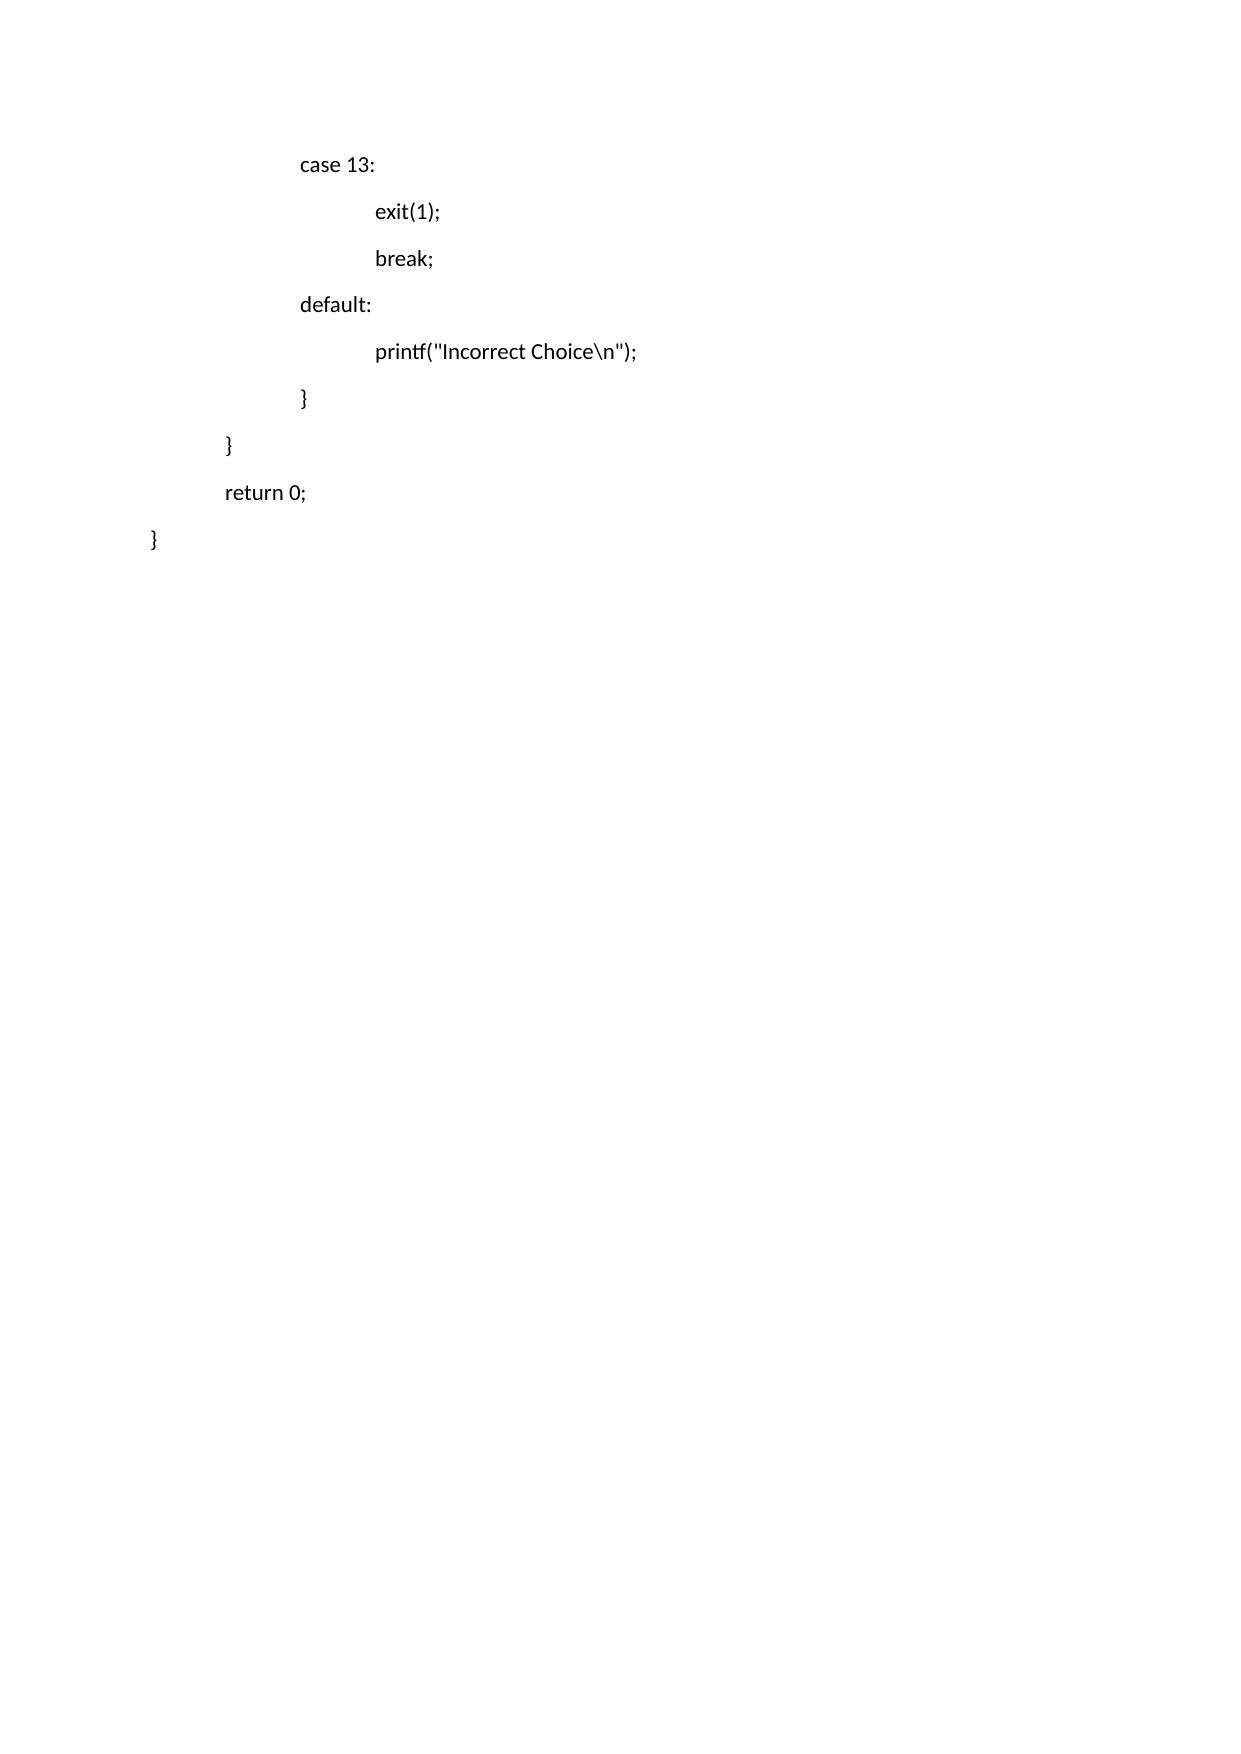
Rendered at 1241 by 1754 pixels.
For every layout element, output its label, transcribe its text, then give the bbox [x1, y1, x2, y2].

text } [150, 525, 1090, 553]
text } [150, 431, 1090, 459]
text } [150, 384, 1090, 412]
text printf("Incorrect Choice\n"); [150, 337, 1090, 366]
text case 13: [150, 150, 1090, 178]
text return 0; [150, 478, 1090, 506]
text break; [150, 244, 1090, 272]
text exit(1); [150, 197, 1090, 225]
text default: [150, 291, 1090, 319]
